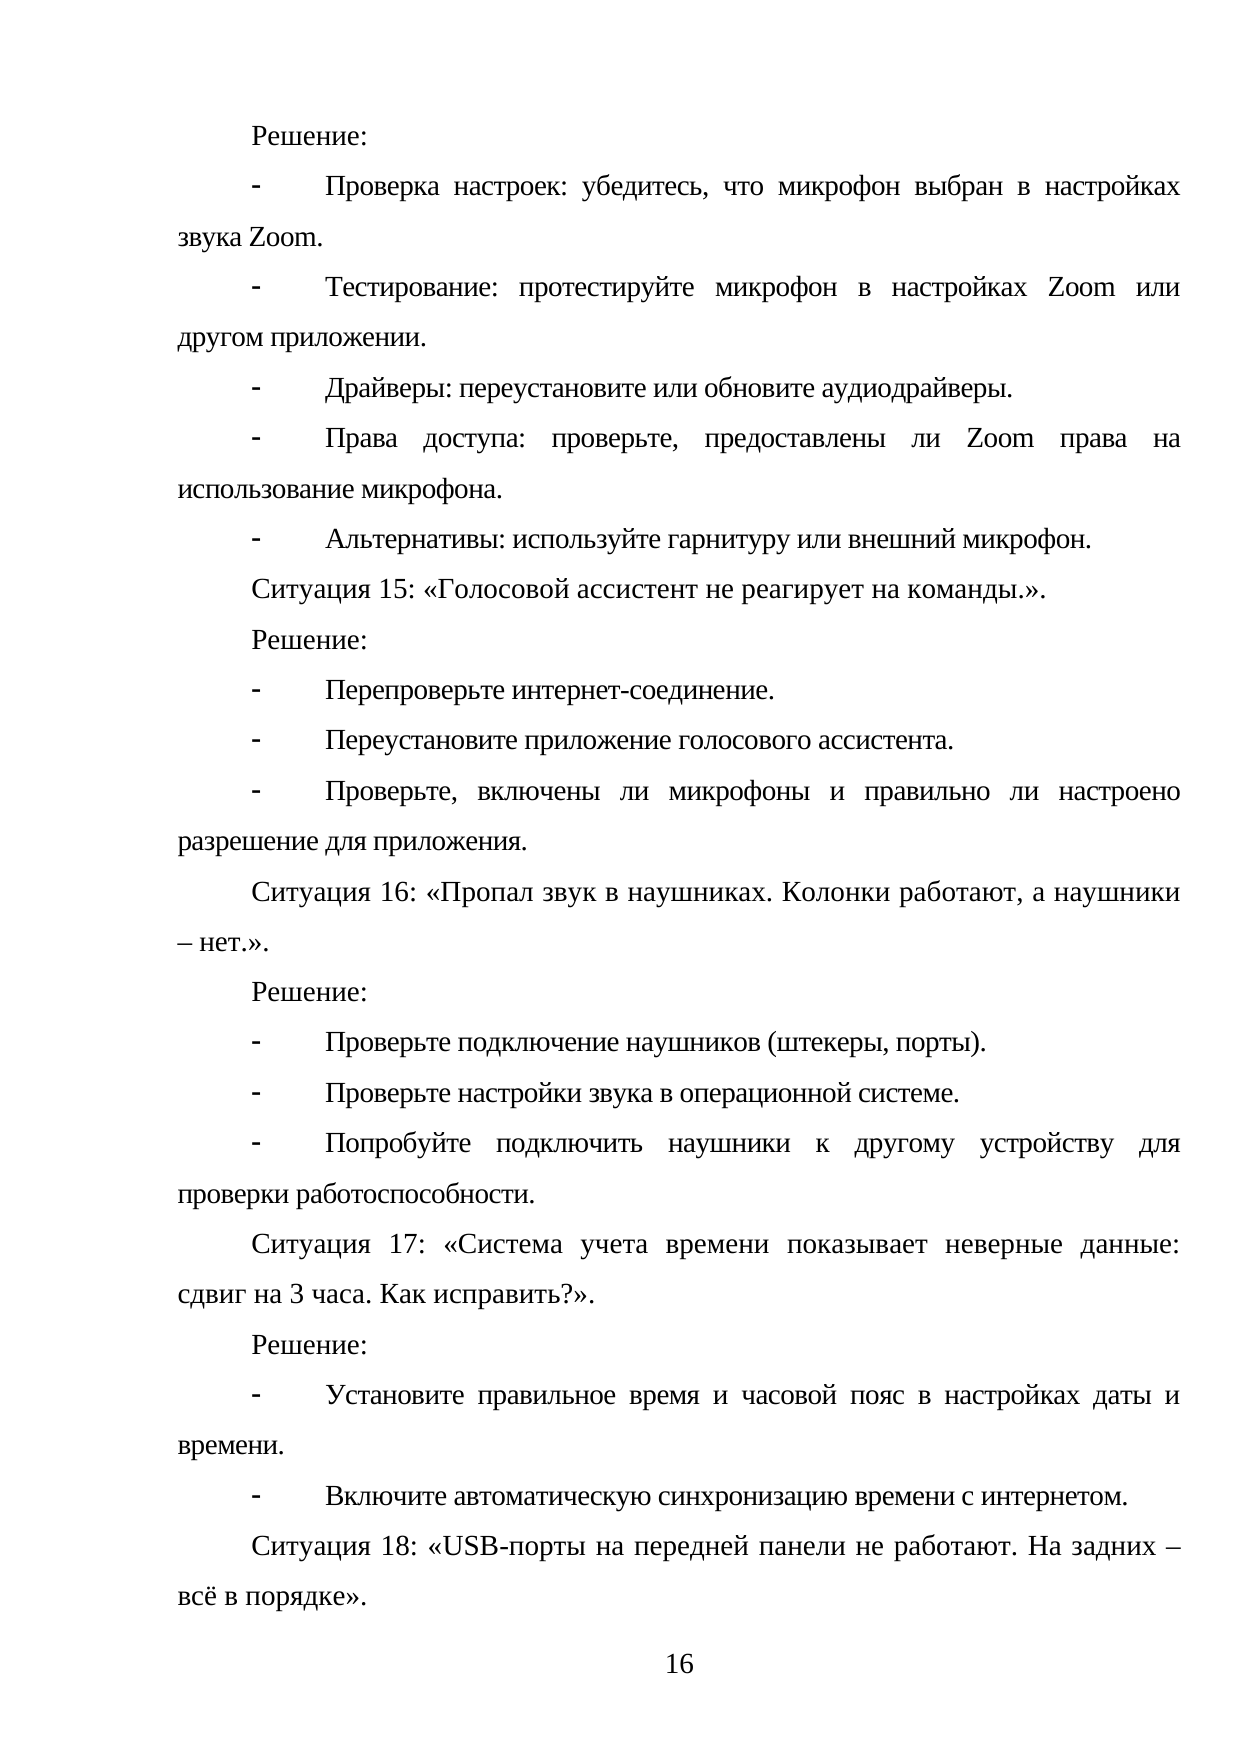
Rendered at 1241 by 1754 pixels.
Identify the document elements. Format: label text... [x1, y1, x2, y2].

list Ситуация 16: «Пропал звук в наушниках. Колонки работают, а наушники – нет.». [177, 874, 1181, 957]
list Проверьте, включены ли микрофоны и правильно ли настроено разрешение для приложения. [177, 773, 1181, 857]
list Переустановите приложение голосового ассистента. [177, 722, 1181, 756]
list Драйверы: переустановите или обновите аудиодрайверы. [177, 370, 1181, 403]
list Проверьте подключение наушников (штекеры, порты). [177, 1024, 1181, 1058]
list Ситуация 17: «Система учета времени показывает неверные данные: сдвиг на 3 часа. Как исправить?». [177, 1226, 1181, 1310]
list Ситуация 18: «USB-порты на передней панели не работают. На задних – всё в порядке». [177, 1528, 1181, 1612]
list Решение: [177, 974, 1181, 1008]
list Проверка настроек: убедитесь, что микрофон выбран в настройках звука Zoom. [177, 168, 1181, 252]
list Решение: [177, 622, 1181, 655]
list Решение: [177, 1327, 1181, 1360]
list Права доступа: проверьте, предоставлены ли Zoom права на использование микрофона. [177, 420, 1181, 504]
list Установите правильное время и часовой пояс в настройках даты и времени. [177, 1377, 1181, 1461]
list Тестирование: протестируйте микрофон в настройках Zoom или другом приложении. [177, 269, 1181, 353]
list Проверьте настройки звука в операционной системе. [177, 1075, 1181, 1109]
list Перепроверьте интернет-соединение. [177, 672, 1181, 706]
list Ситуация 15: «Голосовой ассистент не реагирует на команды.». [177, 571, 1181, 605]
list Решение: [177, 118, 1181, 152]
list Альтернативы: используйте гарнитуру или внешний микрофон. [177, 521, 1181, 555]
list Включите автоматическую синхронизацию времени с интернетом. [177, 1478, 1181, 1511]
list Попробуйте подключить наушники к другому устройству для проверки работоспособности. [177, 1125, 1181, 1209]
